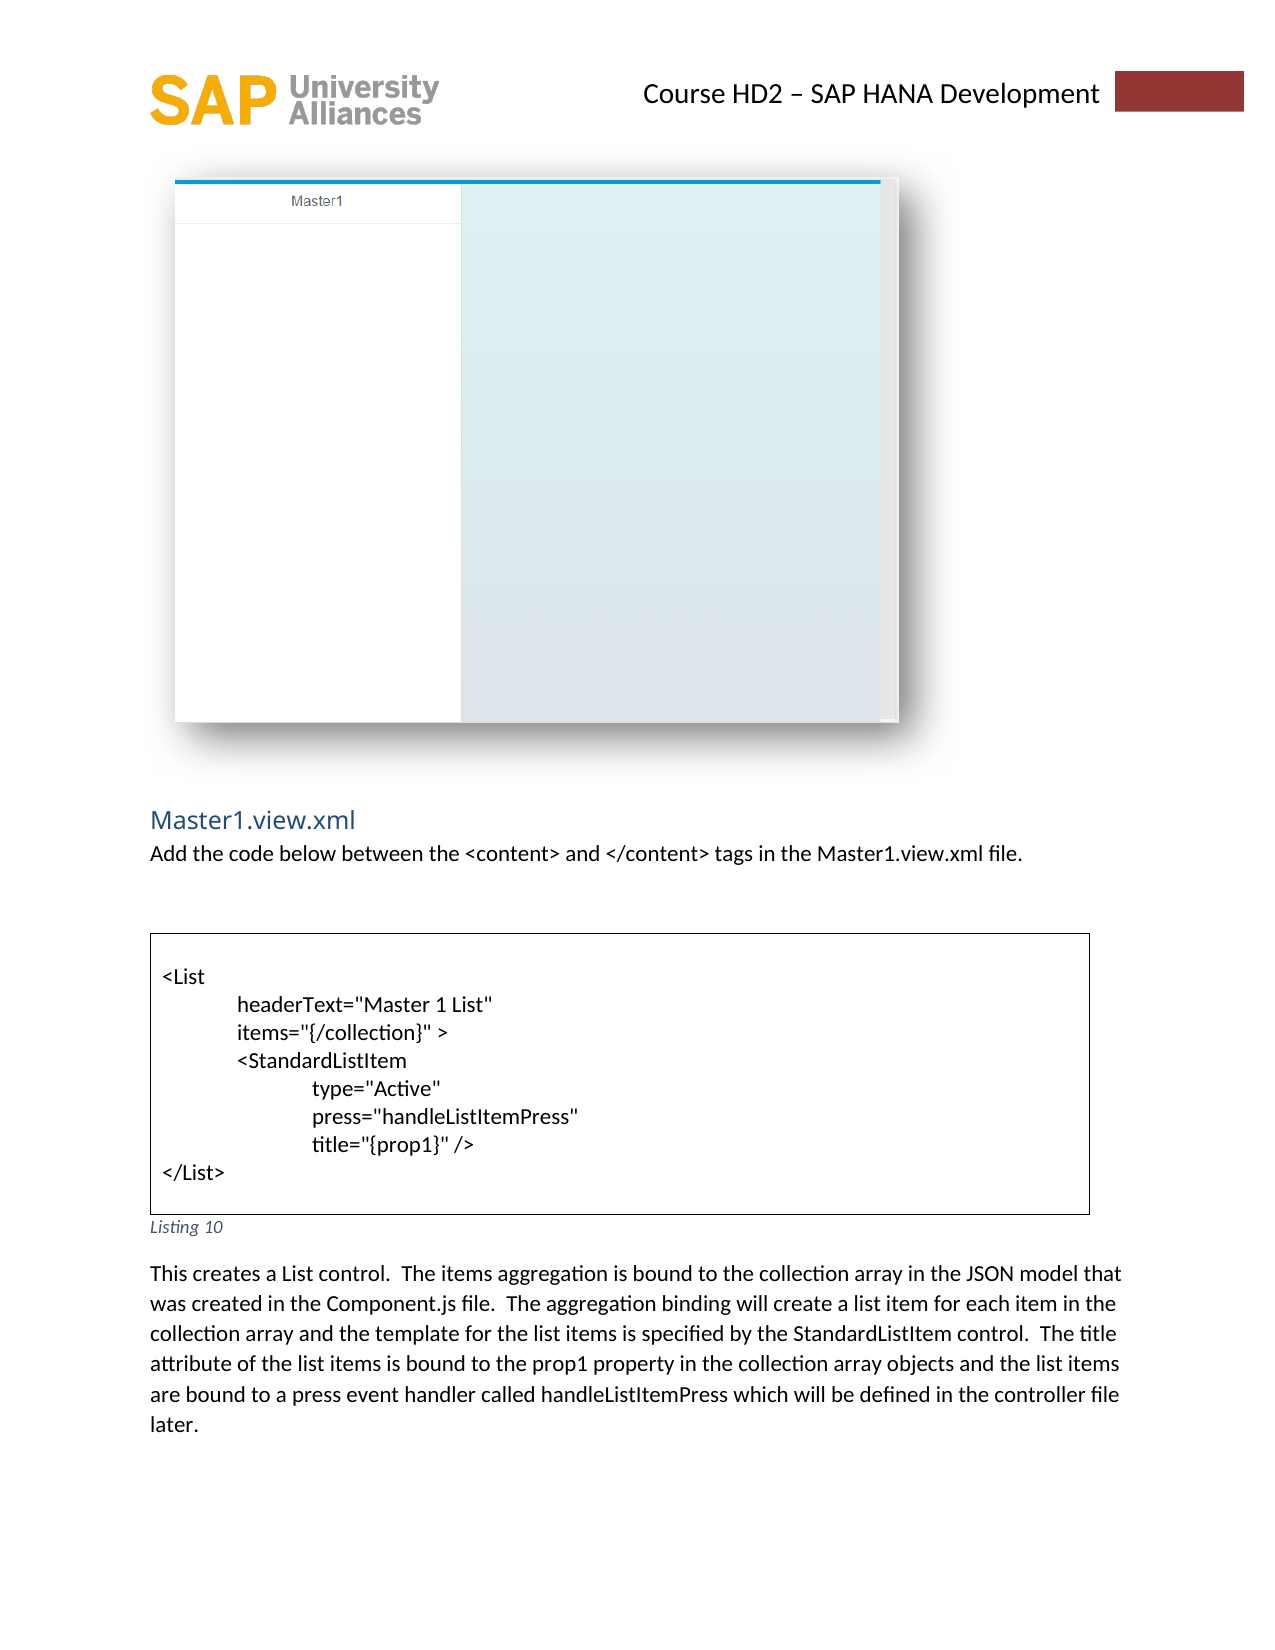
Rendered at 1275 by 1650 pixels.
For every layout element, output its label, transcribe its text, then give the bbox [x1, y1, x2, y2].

table_header <List headerText="Master 1 List" items="{/collection}" > <StandardListItem type="Active" press="handleListItemPress" title="{prop1}" /> </List> [151, 934, 1089, 1214]
text Listing [150, 1215, 1125, 1238]
subtitle Master1.view.xml [150, 802, 1125, 836]
text This creates a List control. The items aggregation is bound to the collection array in the JSON model that was created in the Component.js file. The aggregation binding will create a list item for each item in the collection array and the template for the list items is specified by the StandardListItem control. The title attribute of the list items is bound to the prop1 property in the collection array objects and the list items are bound to a press event handler called handleListItemPress which will be defined in the controller file later. [150, 1259, 1125, 1438]
text Add the code below between the <content> and </content> tags in the Master1.view.xml file. [150, 839, 1125, 867]
picture [150, 75, 440, 125]
picture [175, 177, 899, 723]
